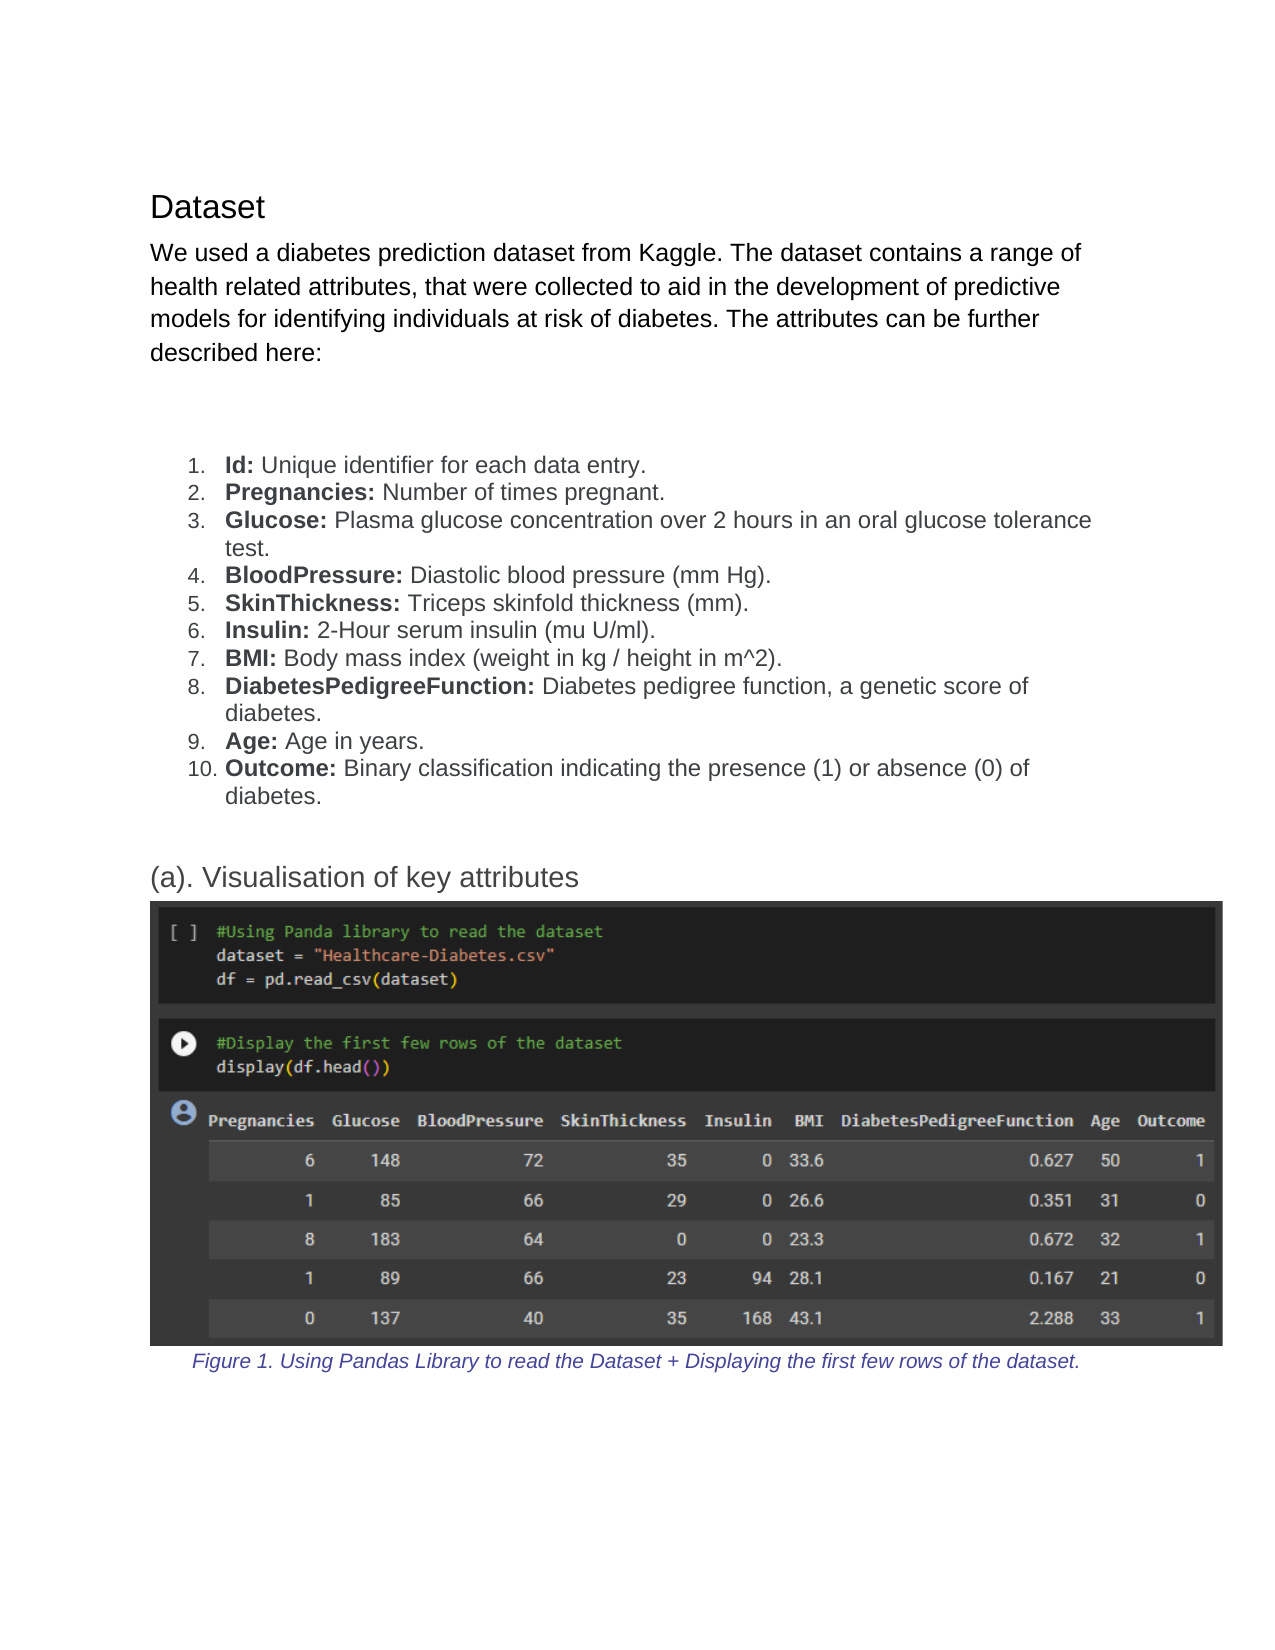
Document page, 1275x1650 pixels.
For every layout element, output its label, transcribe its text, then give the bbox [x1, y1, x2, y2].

text We used a diabetes prediction dataset from Kaggle. The dataset contains a range of health related attributes, that were collected to aid in the development of predictive models for identifying individuals at risk of diabetes. The attributes can be further described here: [150, 238, 1125, 366]
list Glucose: Plasma glucose concentration over 2 hours in an oral glucose tolerance test. [187, 506, 1125, 561]
list BMI: Body mass index (weight in kg / height in m^2). [187, 644, 1125, 672]
text Figure 1. Using Pandas Library to read the Dataset + Displaying the first few rows of the dataset. [150, 1349, 1125, 1373]
list SkinThickness: Triceps skinfold thickness (mm). [187, 589, 1125, 616]
subtitle (a). Visualisation of key attributes [150, 859, 1125, 893]
picture [150, 901, 1223, 1346]
list Age: Age in years. [187, 727, 1125, 754]
list Outcome: Binary classification indicating the presence (1) or absence (0) of diabetes. [187, 754, 1125, 809]
list BloodPressure: Diastolic blood pressure (mm Hg). [187, 561, 1125, 589]
list Pregnancies: Number of times pregnant. [187, 478, 1125, 506]
list DiabetesPedigreeFunction: Diabetes pedigree function, a genetic score of diabetes. [187, 672, 1125, 727]
subtitle Dataset [150, 187, 1125, 226]
list Id: Unique identifier for each data entry. [187, 451, 1125, 478]
list Insulin: 2-Hour serum insulin (mu U/ml). [187, 616, 1125, 644]
